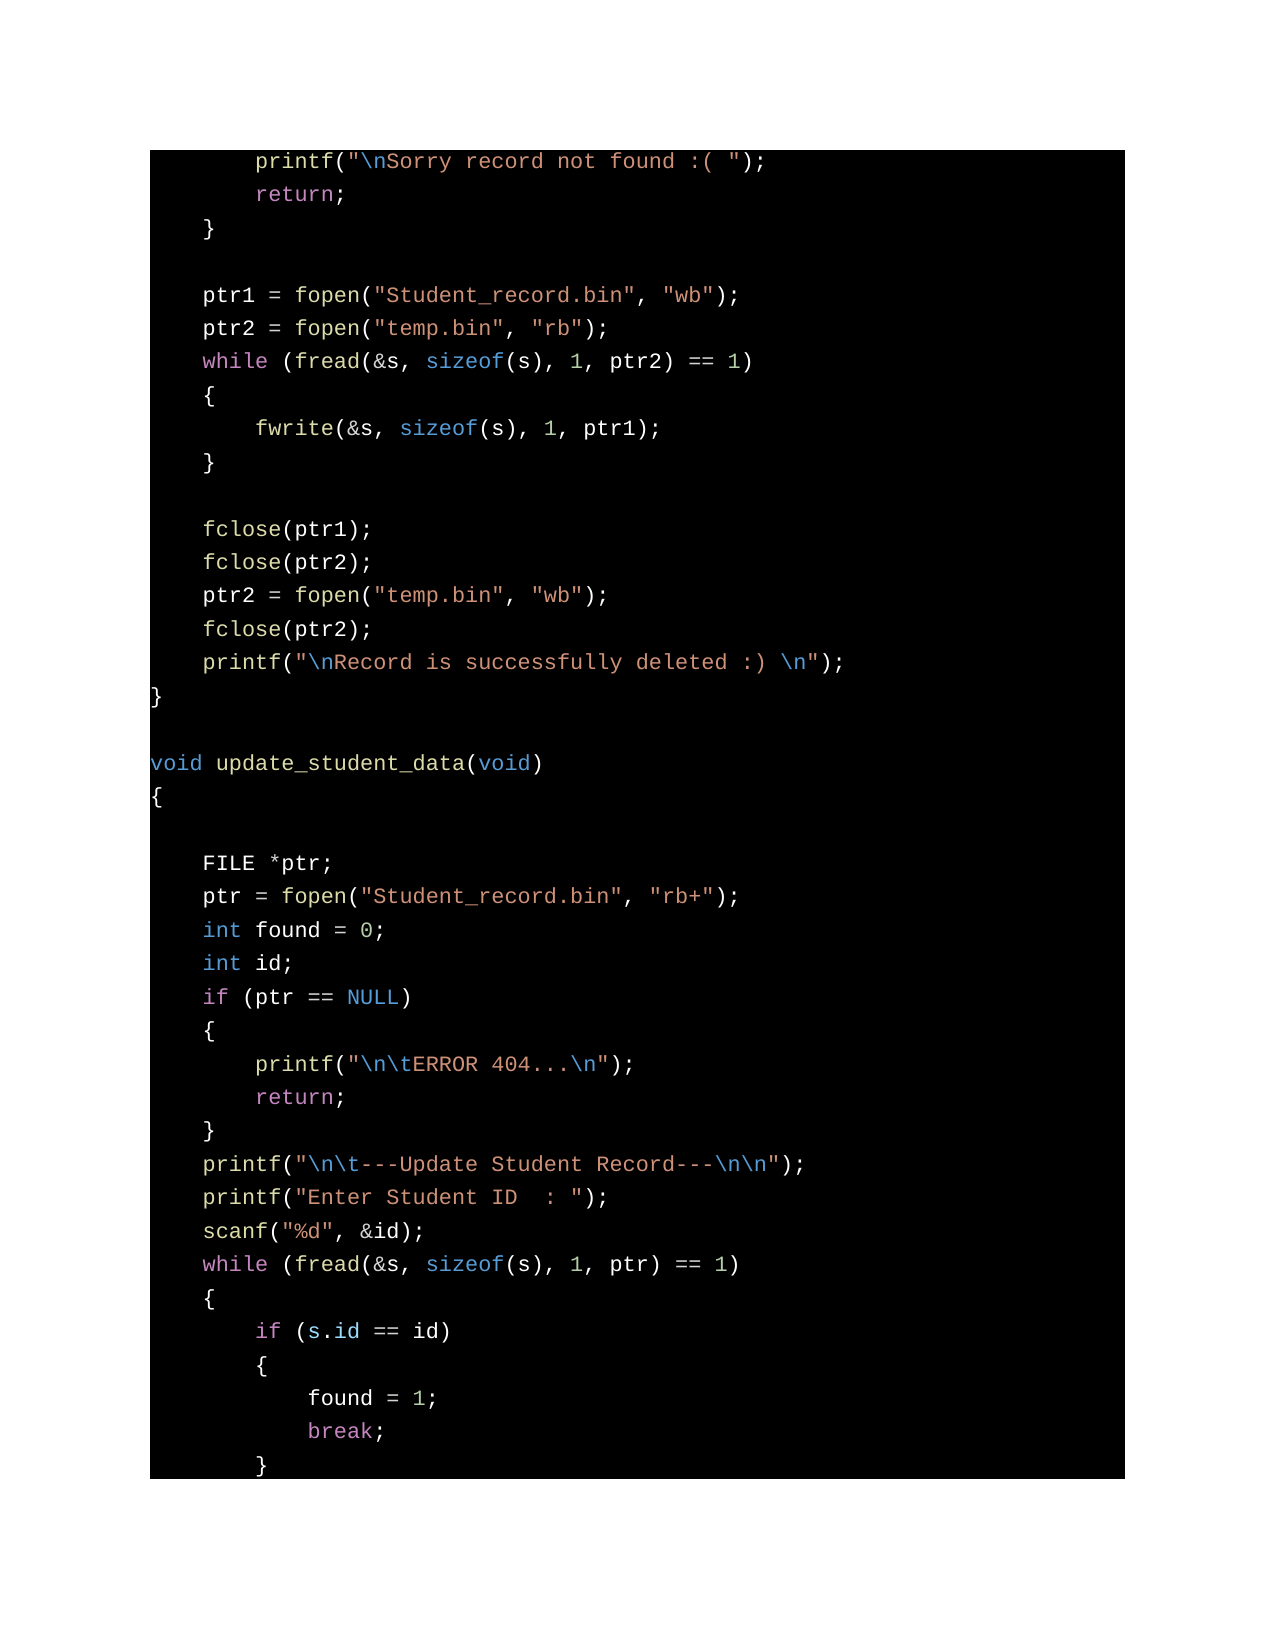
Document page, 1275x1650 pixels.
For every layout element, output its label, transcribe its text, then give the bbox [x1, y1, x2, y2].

text { [150, 1019, 1125, 1044]
text } [150, 451, 1125, 476]
text void update_student_data(void) [150, 752, 1125, 777]
text } [150, 217, 1125, 242]
text if (ptr == NULL) [150, 986, 1125, 1011]
text printf("\n\tERROR 404...\n"); [150, 1053, 1125, 1078]
text ptr2 = fopen("temp.bin", "wb"); [150, 585, 1125, 609]
text printf("\nSorry record not found :( "); [150, 150, 1125, 175]
text FILE *ptr; [150, 852, 1125, 877]
text int found = 0; [150, 919, 1125, 944]
text fclose(ptr1); [150, 518, 1125, 543]
text fclose(ptr2); [150, 551, 1125, 576]
text fclose(ptr2); [150, 618, 1125, 643]
text int id; [150, 952, 1125, 977]
text ptr2 = fopen("temp.bin", "rb"); [150, 317, 1125, 342]
text break; [150, 1421, 1125, 1445]
text if (s.id == id) [150, 1320, 1125, 1345]
text while (fread(&s, sizeof(s), 1, ptr) == 1) [150, 1253, 1125, 1278]
text while (fread(&s, sizeof(s), 1, ptr2) == 1) [150, 351, 1125, 375]
text printf("\nRecord is successfully deleted :) \n"); [150, 652, 1125, 676]
text { [150, 1354, 1125, 1378]
text found = 1; [150, 1387, 1125, 1412]
text return; [150, 1086, 1125, 1111]
text return; [150, 183, 1125, 208]
text } [150, 685, 1125, 710]
text scanf("%d", &id); [150, 1220, 1125, 1245]
text { [150, 1287, 1125, 1312]
text { [150, 785, 1125, 810]
text fwrite(&s, sizeof(s), 1, ptr1); [150, 417, 1125, 442]
text ptr = fopen("Student_record.bin", "rb+"); [150, 886, 1125, 910]
text printf("\n\t---Update Student Record---\n\n"); [150, 1153, 1125, 1178]
text } [150, 1454, 1125, 1479]
text ptr1 = fopen("Student_record.bin", "wb"); [150, 284, 1125, 308]
text } [150, 1120, 1125, 1144]
text printf("Enter Student ID : "); [150, 1187, 1125, 1211]
text { [150, 384, 1125, 409]
